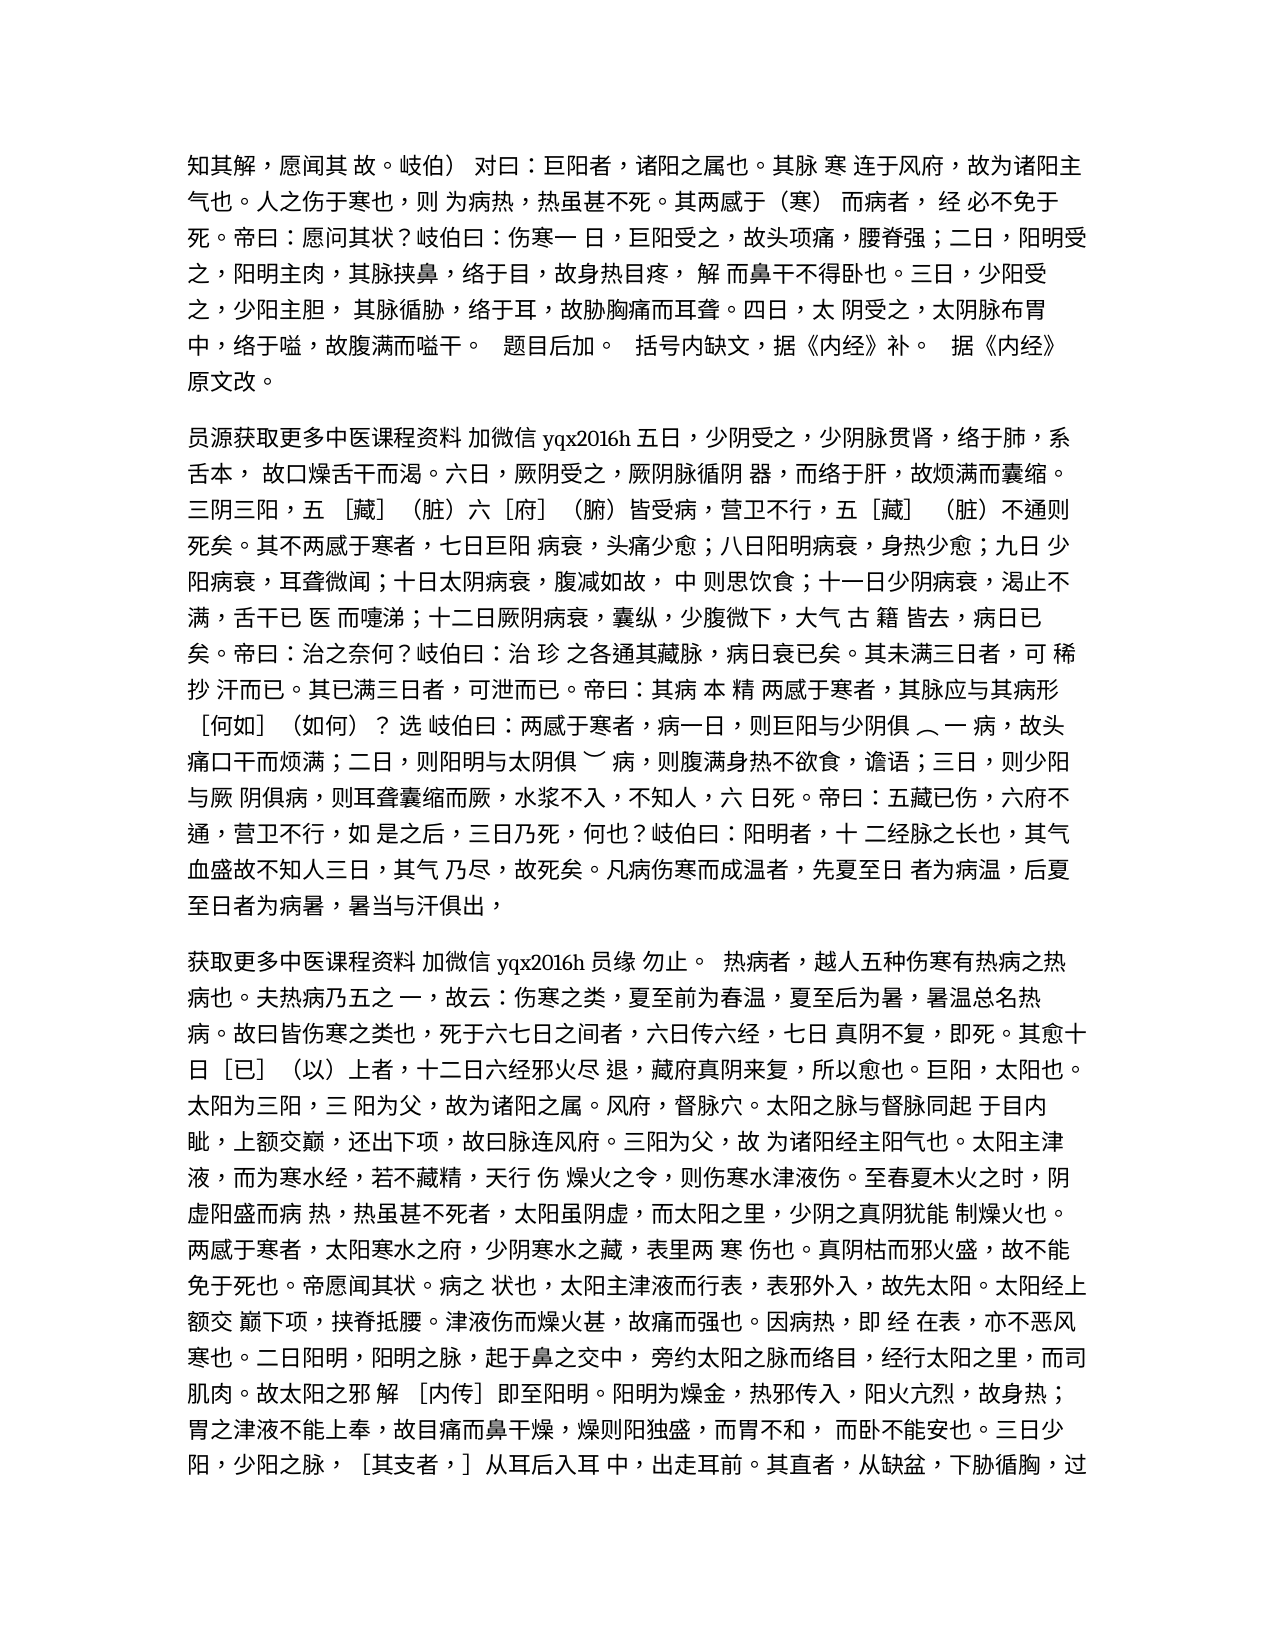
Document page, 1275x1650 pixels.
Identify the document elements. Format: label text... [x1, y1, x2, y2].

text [187, 946, 1087, 1481]
text 员源获取更多中医课程资料 加微信 yqx2016h 五日，少阴受之，少阴脉贯肾，络于肺，系舌本， 故口燥舌干而渴。六日，厥阴受之，厥阴脉循阴 器，而络于肝，故烦满而囊缩。三阴三阳，五 ［藏］（脏）六［府］（腑）皆受病，营卫不行，五［藏］ （脏）不通则死矣。其不两感于寒者，七日巨阳 病衰，头痛少愈；八日阳明病衰，身热少愈；九日 少阳病衰，耳聋微闻；十日太阴病衰，腹减如故， 中 则思饮食；十一日少阴病衰，渴止不满，舌干已 医 而嚏涕；十二日厥阴病衰，囊纵，少腹微下，大气 古 籍 皆去，病日已矣。帝曰：治之奈何？岐伯曰：治 珍 之各通其藏脉，病日衰已矣。其未满三日者，可 稀 抄 汗而已。其已满三日者，可泄而已。帝曰：其病 本 精 两感于寒者，其脉应与其病形［何如］（如何）？ 选 岐伯曰：两感于寒者，病一日，则巨阳与少阴俱 ︵ 一 病，故头痛口干而烦满；二日，则阳明与太阴俱 ︶ 病，则腹满身热不欲食，谵语；三日，则少阳与厥 阴俱病，则耳聋囊缩而厥，水浆不入，不知人，六 日死。帝曰：五藏已伤，六府不通，营卫不行，如 是之后，三日乃死，何也？岐伯曰：阳明者，十 二经脉之长也，其气血盛故不知人三日，其气 乃尽，故死矣。凡病伤寒而成温者，先夏至日 者为病温，后夏至日者为病暑，暑当与汗俱出， [187, 422, 1087, 921]
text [187, 150, 1087, 397]
